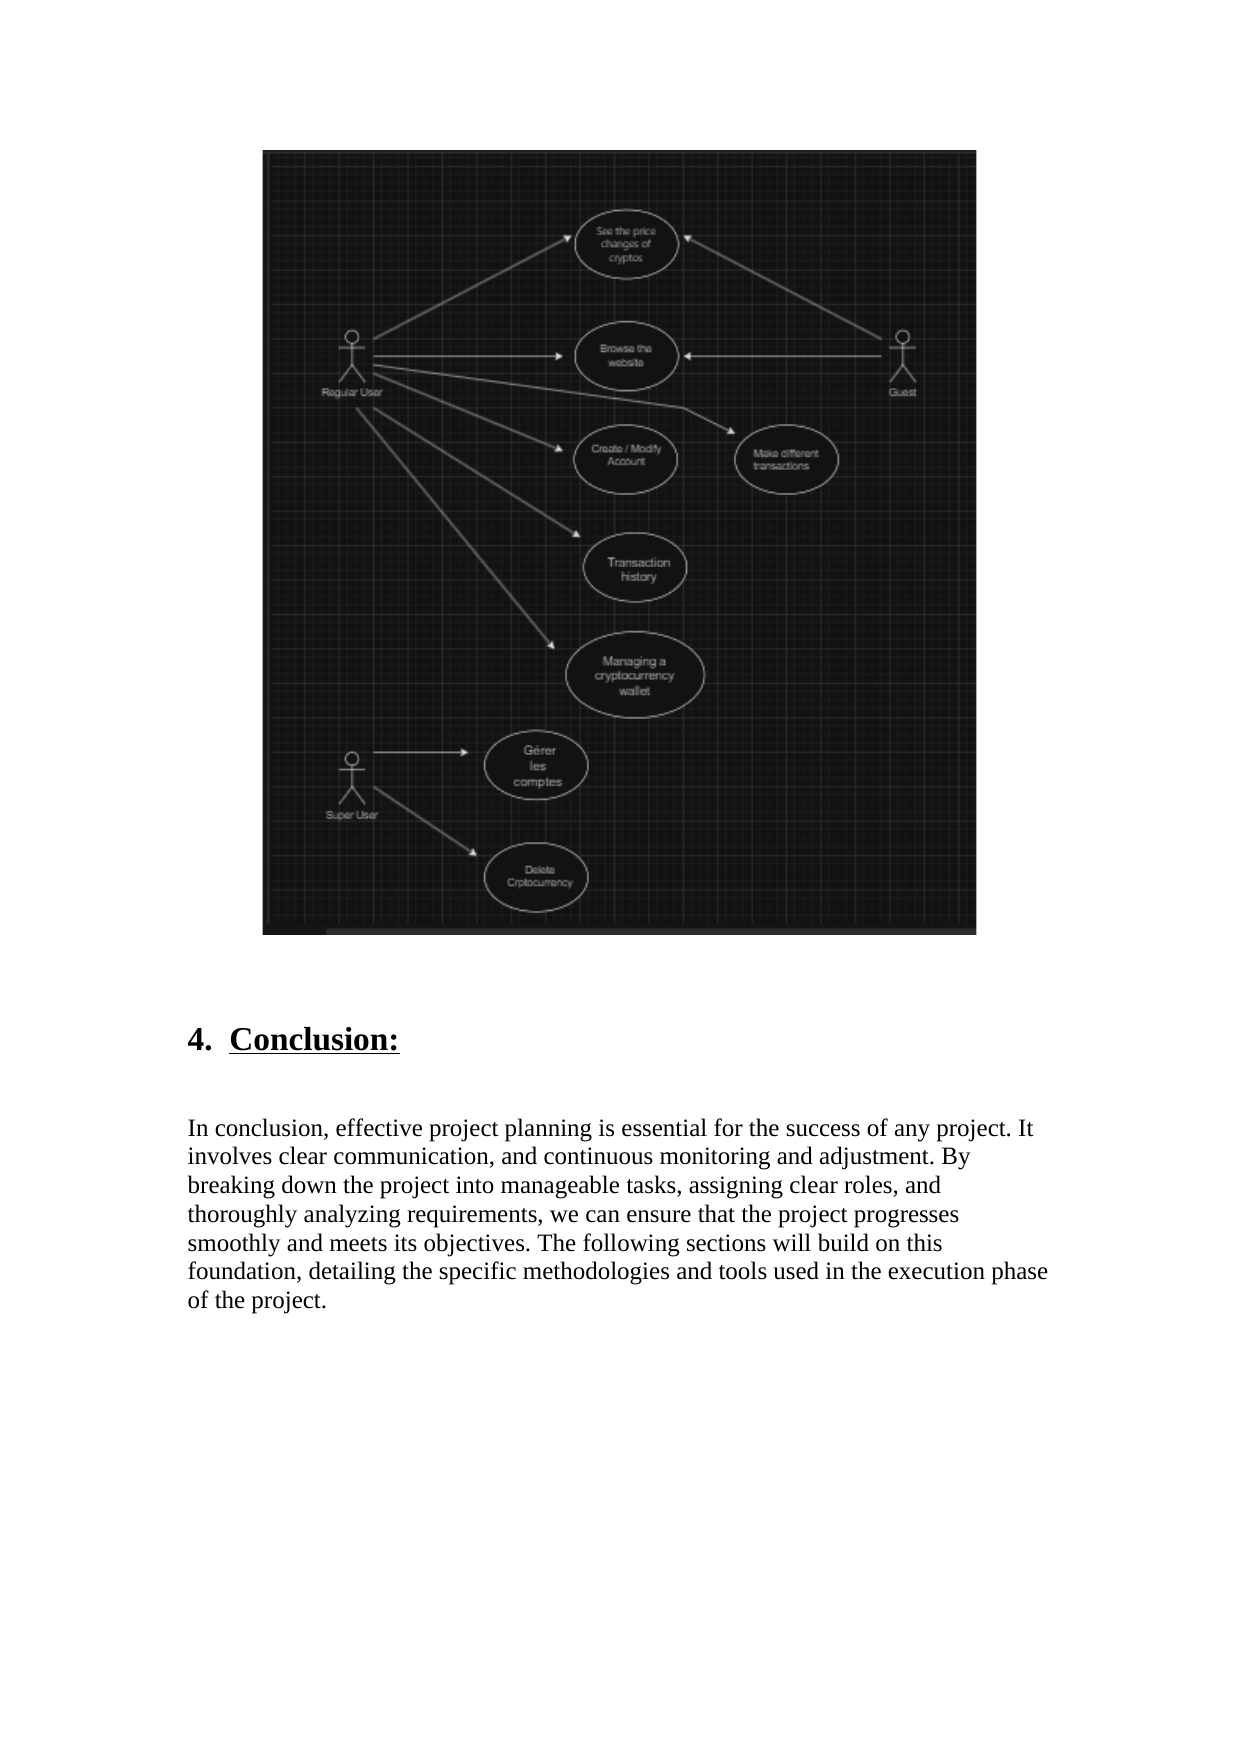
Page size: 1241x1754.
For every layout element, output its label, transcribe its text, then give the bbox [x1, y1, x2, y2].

subtitle Conclusion: [187, 1019, 1053, 1058]
picture [262, 150, 977, 935]
list In conclusion, effective project planning is essential for the success of any project. It involves clear communication, and continuous monitoring and adjustment. By breaking down the project into manageable tasks, assigning clear roles, and thoroughly analyzing requirements, we can ensure that the project progresses smoothly and meets its objectives. The following sections will build on this foundation, detailing the specific methodologies and tools used in the execution phase of the project. [187, 1113, 1053, 1314]
